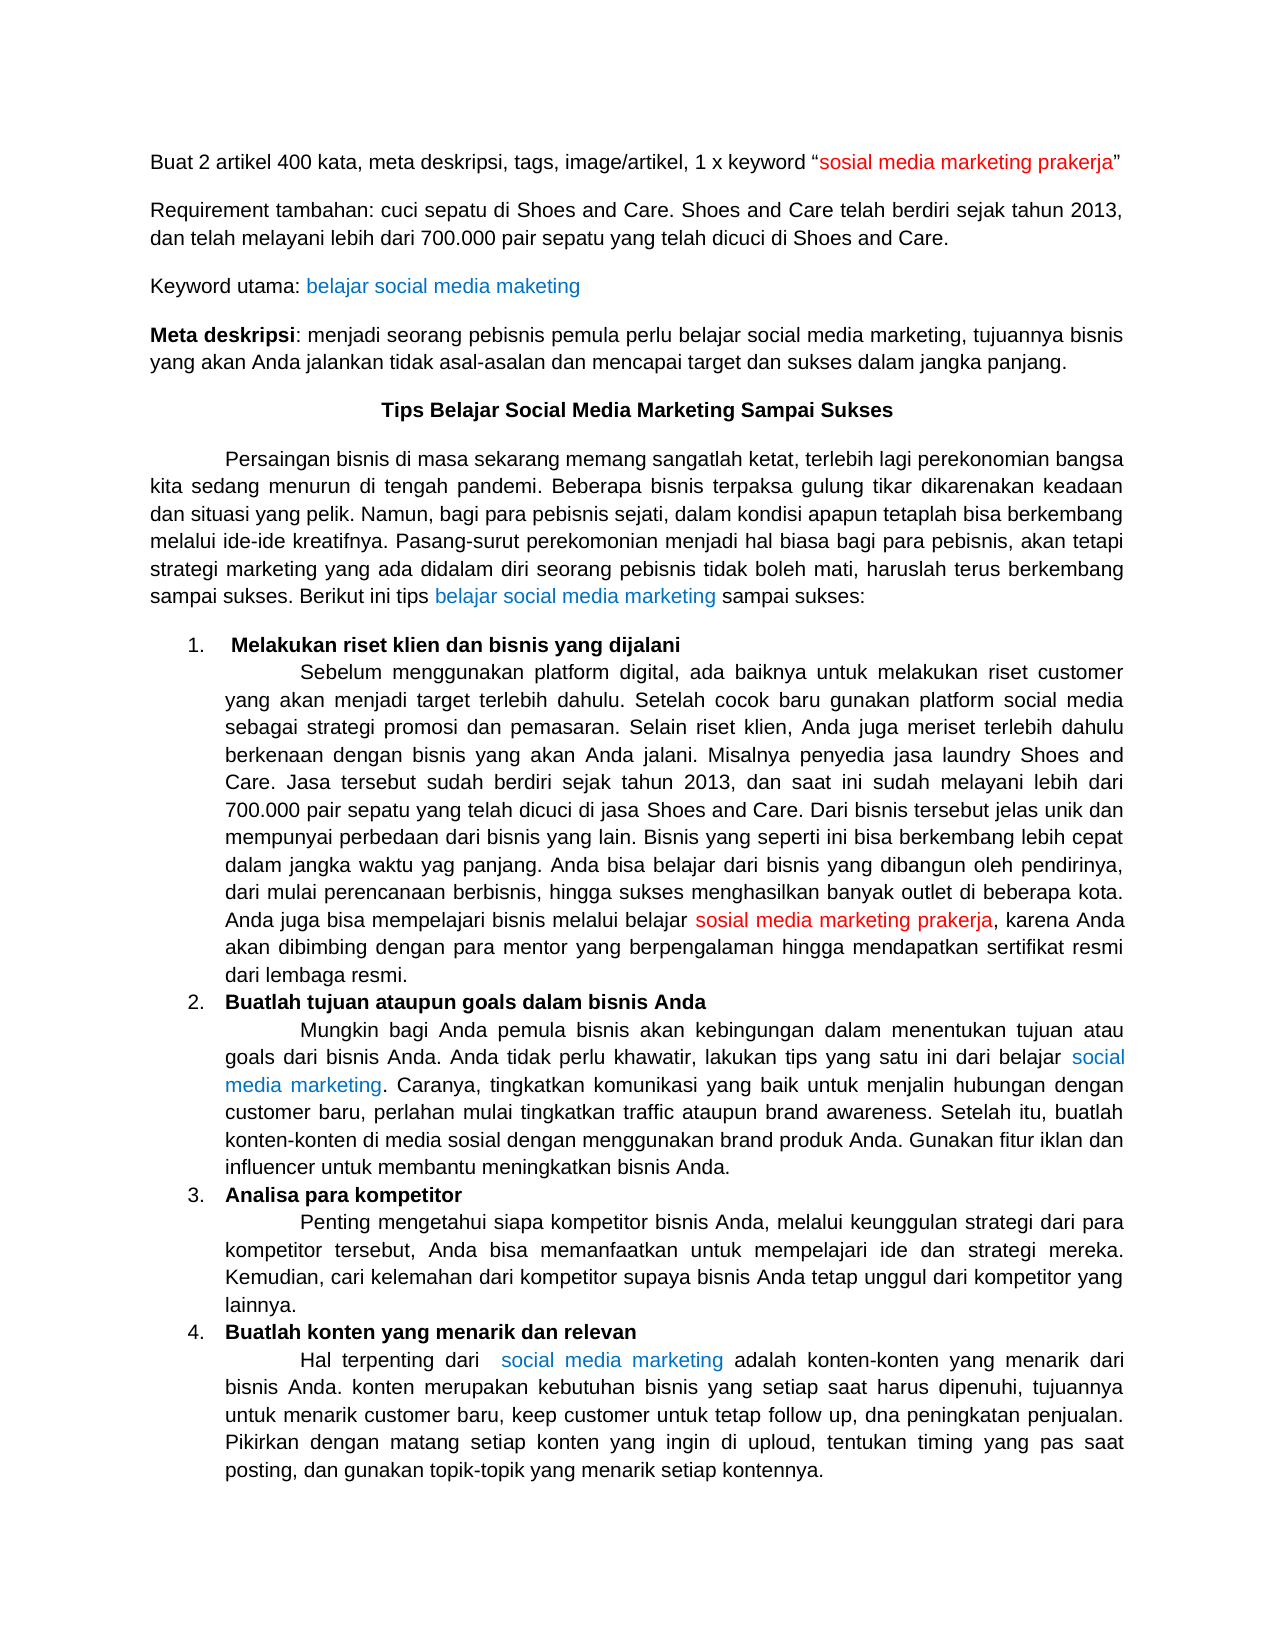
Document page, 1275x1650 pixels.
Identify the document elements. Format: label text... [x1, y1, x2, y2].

text Tips Belajar Social Media Marketing Sampai Sukses [150, 398, 1125, 422]
list Buatlah konten yang menarik dan relevan [187, 1320, 1125, 1344]
text Persaingan bisnis di masa sekarang memang sangatlah ketat, terlebih lagi perekonomian bangsa kita sedang menurun di tengah pandemi. Beberapa bisnis terpaksa gulung tikar dikarenakan keadaan dan situasi yang pelik. Namun, bagi para pebisnis sejati, dalam kondisi apapun tetaplah bisa berkembang melalui ide-ide kreatifnya. Pasang-surut perekomonian menjadi hal biasa bagi para pebisnis, akan tetapi strategi marketing yang ada didalam diri seorang pebisnis tidak boleh mati, haruslah terus berkembang sampai sukses. Berikut ini tips belajar social media marketing sampai sukses: [150, 447, 1125, 608]
list Sebelum menggunakan platform digital, ada baiknya untuk melakukan riset customer yang akan menjadi target terlebih dahulu. Setelah cocok baru gunakan platform social media sebagai strategi promosi dan pemasaran. Selain riset klien, Anda juga meriset terlebih dahulu berkenaan dengan bisnis yang akan Anda jalani. Misalnya penyedia jasa laundry Shoes and Care. Jasa tersebut sudah berdiri sejak tahun 2013, dan saat ini sudah melayani lebih dari 700.000 pair sepatu yang telah dicuci di jasa Shoes and Care. Dari bisnis tersebut jelas unik dan mempunyai perbedaan dari bisnis yang lain. Bisnis yang seperti ini bisa berkembang lebih cepat dalam jangka waktu yag panjang. Anda bisa belajar dari bisnis yang dibangun oleh pendirinya, dari mulai perencanaan berbisnis, hingga sukses menghasilkan banyak outlet di beberapa kota. Anda juga bisa mempelajari bisnis melalui belajar sosial media marketing prakerja, karena Anda akan dibimbing dengan para mentor yang berpengalaman hingga mendapatkan sertifikat resmi dari lembaga resmi. [225, 660, 1125, 986]
list Buatlah tujuan ataupun goals dalam bisnis Anda [187, 990, 1125, 1014]
text Meta deskripsi: menjadi seorang pebisnis pemula perlu belajar social media marketing, tujuannya bisnis yang akan Anda jalankan tidak asal-asalan dan mencapai target dan sukses dalam jangka panjang. [150, 322, 1125, 374]
list Mungkin bagi Anda pemula bisnis akan kebingungan dalam menentukan tujuan atau goals dari bisnis Anda. Anda tidak perlu khawatir, lakukan tips yang satu ini dari belajar social media marketing. Caranya, tingkatkan komunikasi yang baik untuk menjalin hubungan dengan customer baru, perlahan mulai tingkatkan traffic ataupun brand awareness. Setelah itu, buatlah konten-konten di media sosial dengan menggunakan brand produk Anda. Gunakan fitur iklan dan influencer untuk membantu meningkatkan bisnis Anda. [225, 1017, 1125, 1179]
text Buat 2 artikel 400 kata, meta deskripsi, tags, image/artikel, 1 x keyword “sosial media marketing prakerja” [150, 150, 1125, 174]
list Hal terpenting dari social media marketing adalah konten-konten yang menarik dari bisnis Anda. konten merupakan kebutuhan bisnis yang setiap saat harus dipenuhi, tujuannya untuk menarik customer baru, keep customer untuk tetap follow up, dna peningkatan penjualan. Pikirkan dengan matang setiap konten yang ingin di uploud, tentukan timing yang pas saat posting, dan gunakan topik-topik yang menarik setiap kontennya. [225, 1347, 1125, 1481]
list Melakukan riset klien dan bisnis yang dijalani [187, 632, 1125, 656]
text Requirement tambahan: cuci sepatu di Shoes and Care. Shoes and Care telah berdiri sejak tahun 2013, dan telah melayani lebih dari 700.000 pair sepatu yang telah dicuci di Shoes and Care. [150, 198, 1125, 250]
list Penting mengetahui siapa kompetitor bisnis Anda, melalui keunggulan strategi dari para kompetitor tersebut, Anda bisa memanfaatkan untuk mempelajari ide dan strategi mereka. Kemudian, cari kelemahan dari kompetitor supaya bisnis Anda tetap unggul dari kompetitor yang lainnya. [225, 1210, 1125, 1316]
list Analisa para kompetitor [187, 1182, 1125, 1206]
text Keyword utama: belajar social media maketing [150, 274, 1125, 298]
